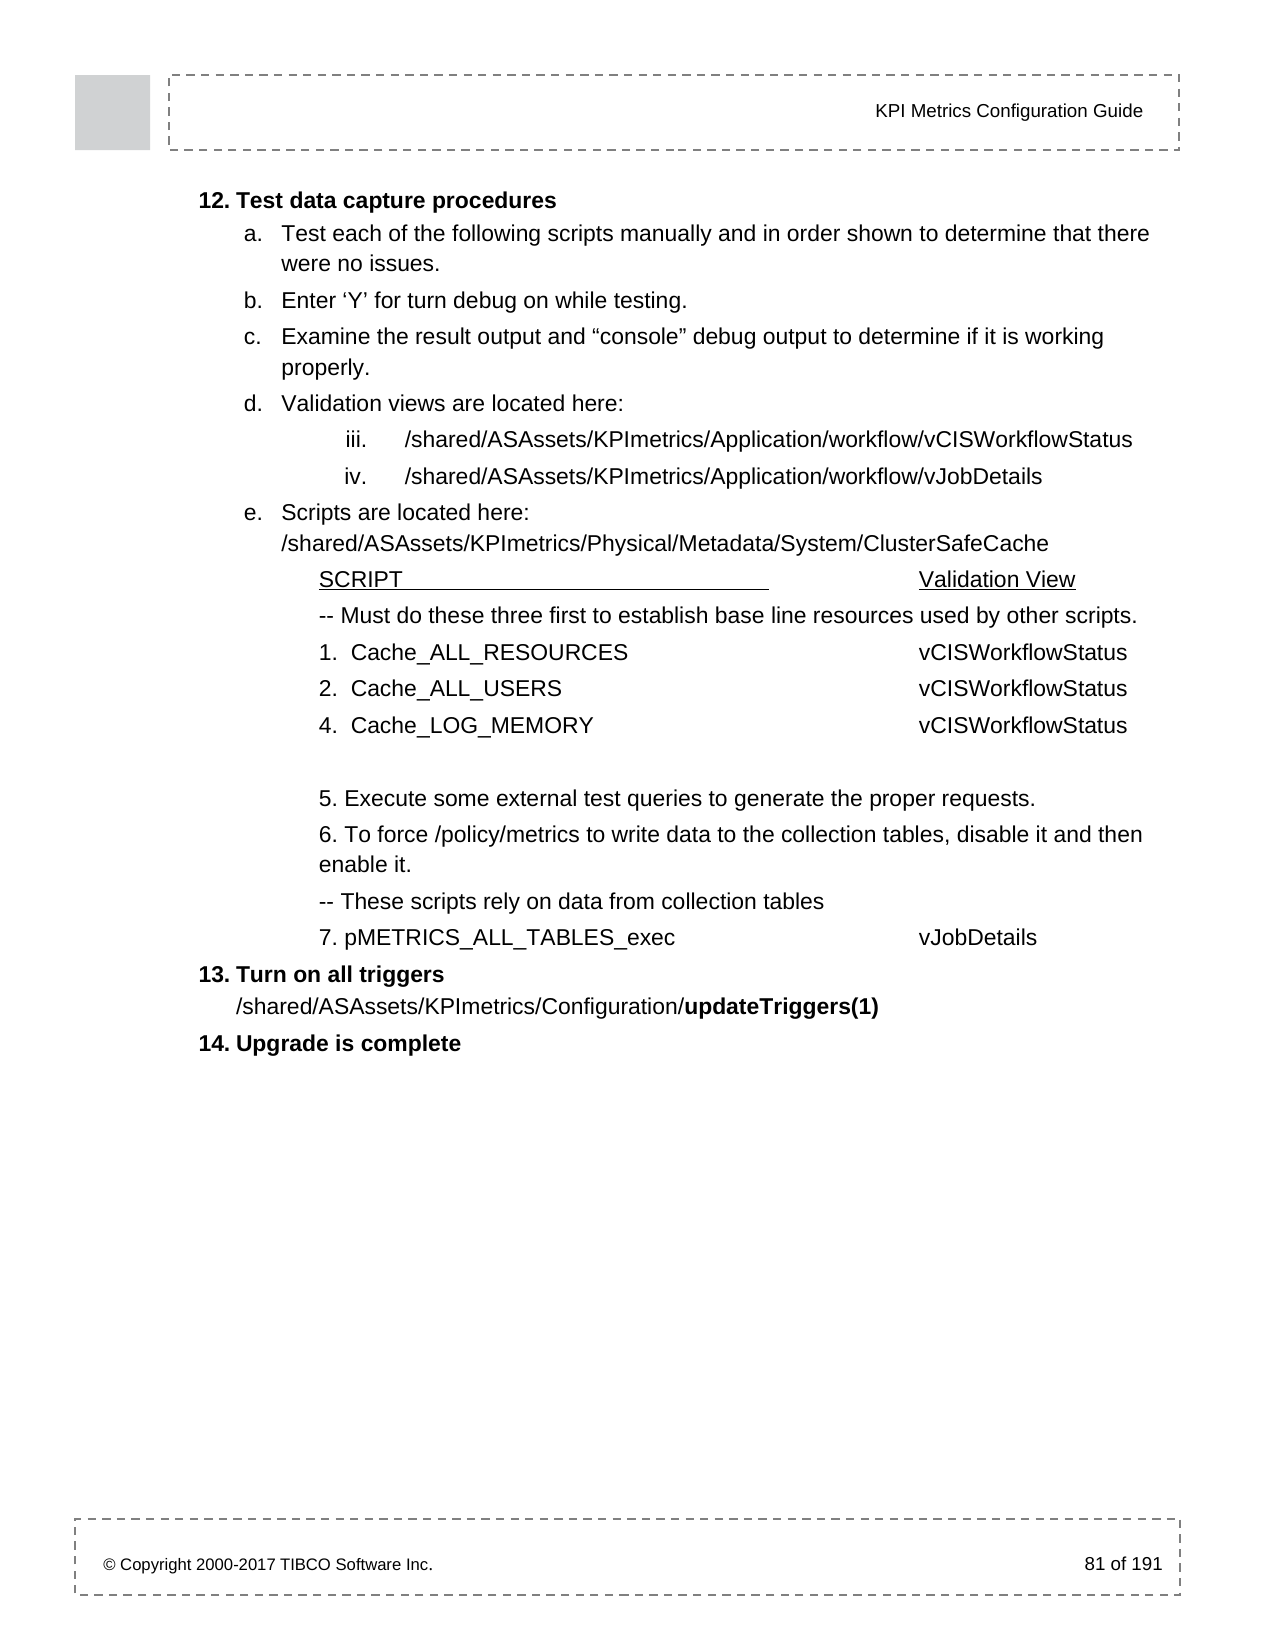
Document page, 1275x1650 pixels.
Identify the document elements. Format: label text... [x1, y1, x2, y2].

list Validation views are located here: [244, 390, 1161, 416]
list Turn on all triggers [198, 961, 1162, 987]
list Test each of the following scripts manually and in order shown to determine that there were no issues. [244, 220, 1161, 277]
list Test data capture procedures [198, 187, 1162, 214]
text 4. Cache_LOG_MEMORY vCISWorkflowStatus [319, 712, 1161, 738]
list Upgrade is complete [198, 1030, 1162, 1056]
text 6. To force /policy/metrics to write data to the collection tables, disable it and then enable it. [319, 821, 1161, 878]
list Enter ‘Y’ for turn debug on while testing. [244, 287, 1161, 313]
text 7. pMETRICS_ALL_TABLES_exec vJobDetails [319, 924, 1161, 951]
text -- These scripts rely on data from collection tables [319, 888, 1161, 914]
text SCRIPT Validation View [319, 566, 1161, 592]
text 5. Execute some external test queries to generate the proper requests. [319, 785, 1161, 811]
text 1. Cache_ALL_RESOURCES vCISWorkflowStatus [319, 639, 1161, 665]
list Examine the result output and “console” debug output to determine if it is working properly. [244, 323, 1161, 380]
text 2. Cache_ALL_USERS vCISWorkflowStatus [319, 675, 1161, 702]
text -- Must do these three first to establish base line resources used by other scripts. [319, 602, 1161, 629]
list /shared/ASAssets/KPImetrics/Application/workflow/vJobDetails [367, 463, 1161, 489]
list /shared/ASAssets/KPImetrics/Application/workflow/vCISWorkflowStatus [367, 426, 1161, 453]
list Scripts are located here: /shared/ASAssets/KPImetrics/Physical/Metadata/System/ClusterSafeCache [244, 499, 1161, 556]
text /shared/ASAssets/KPImetrics/Configuration/updateTriggers(1) [236, 993, 1161, 1020]
